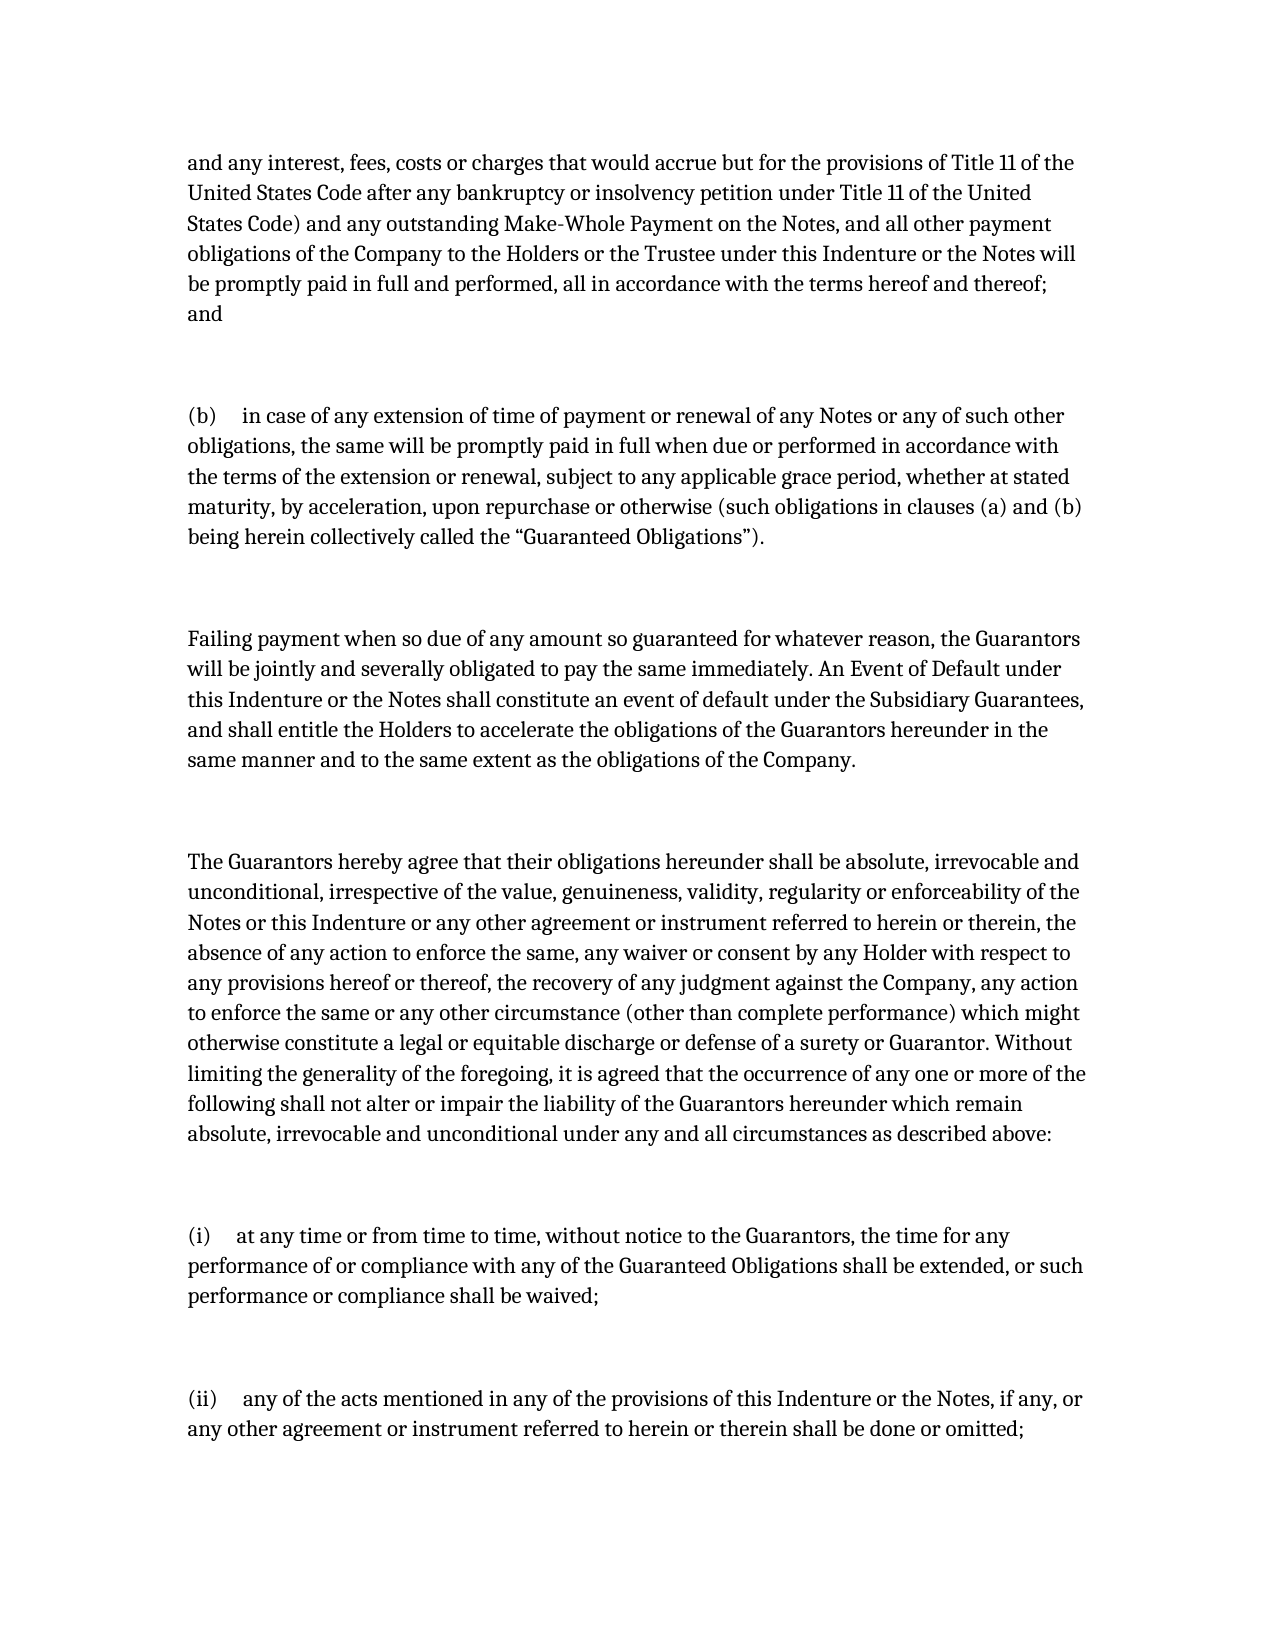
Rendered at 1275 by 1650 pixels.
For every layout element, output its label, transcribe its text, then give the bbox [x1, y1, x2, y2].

text Failing payment when so due of any amount so guaranteed for whatever reason, the Guarantors will be jointly and severally obligated to pay the same immediately. An Event of Default under this Indenture or the Notes shall constitute an event of default under the Subsidiary Guarantees, and shall entitle the Holders to accelerate the obligations of the Guarantors hereunder in the same manner and to the same extent as the obligations of the Company. [187, 626, 1087, 773]
text The Guarantors hereby agree that their obligations hereunder shall be absolute, irrevocable and unconditional, irrespective of the value, genuineness, validity, regularity or enforceability of the Notes or this Indenture or any other agreement or instrument referred to herein or therein, the absence of any action to enforce the same, any waiver or consent by any Holder with respect to any provisions hereof or thereof, the recovery of any judgment against the Company, any action to enforce the same or any other circumstance (other than complete performance) which might otherwise constitute a legal or equitable discharge or defense of a surety or Guarantor. Without limiting the generality of the foregoing, it is agreed that the occurrence of any one or more of the following shall not alter or impair the liability of the Guarantors hereunder which remain absolute, irrevocable and unconditional under any and all circumstances as described above: [187, 849, 1087, 1147]
text (b) in case of any extension of time of payment or renewal of any Notes or any of such other obligations, the same will be promptly paid in full when due or performed in accordance with the terms of the extension or renewal, subject to any applicable grace period, whether at stated maturity, by acceleration, upon repurchase or otherwise (such obligations in clauses (a) and (b) being herein collectively called the “Guaranteed Obligations”). [187, 403, 1087, 550]
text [187, 150, 1087, 327]
text (i) at any time or from time to time, without notice to the Guarantors, the time for any performance of or compliance with any of the Guaranteed Obligations shall be extended, or such performance or compliance shall be waived; [187, 1223, 1087, 1310]
text (ii) any of the acts mentioned in any of the provisions of this Indenture or the Notes, if any, or any other agreement or instrument referred to herein or therein shall be done or omitted; [187, 1385, 1087, 1442]
